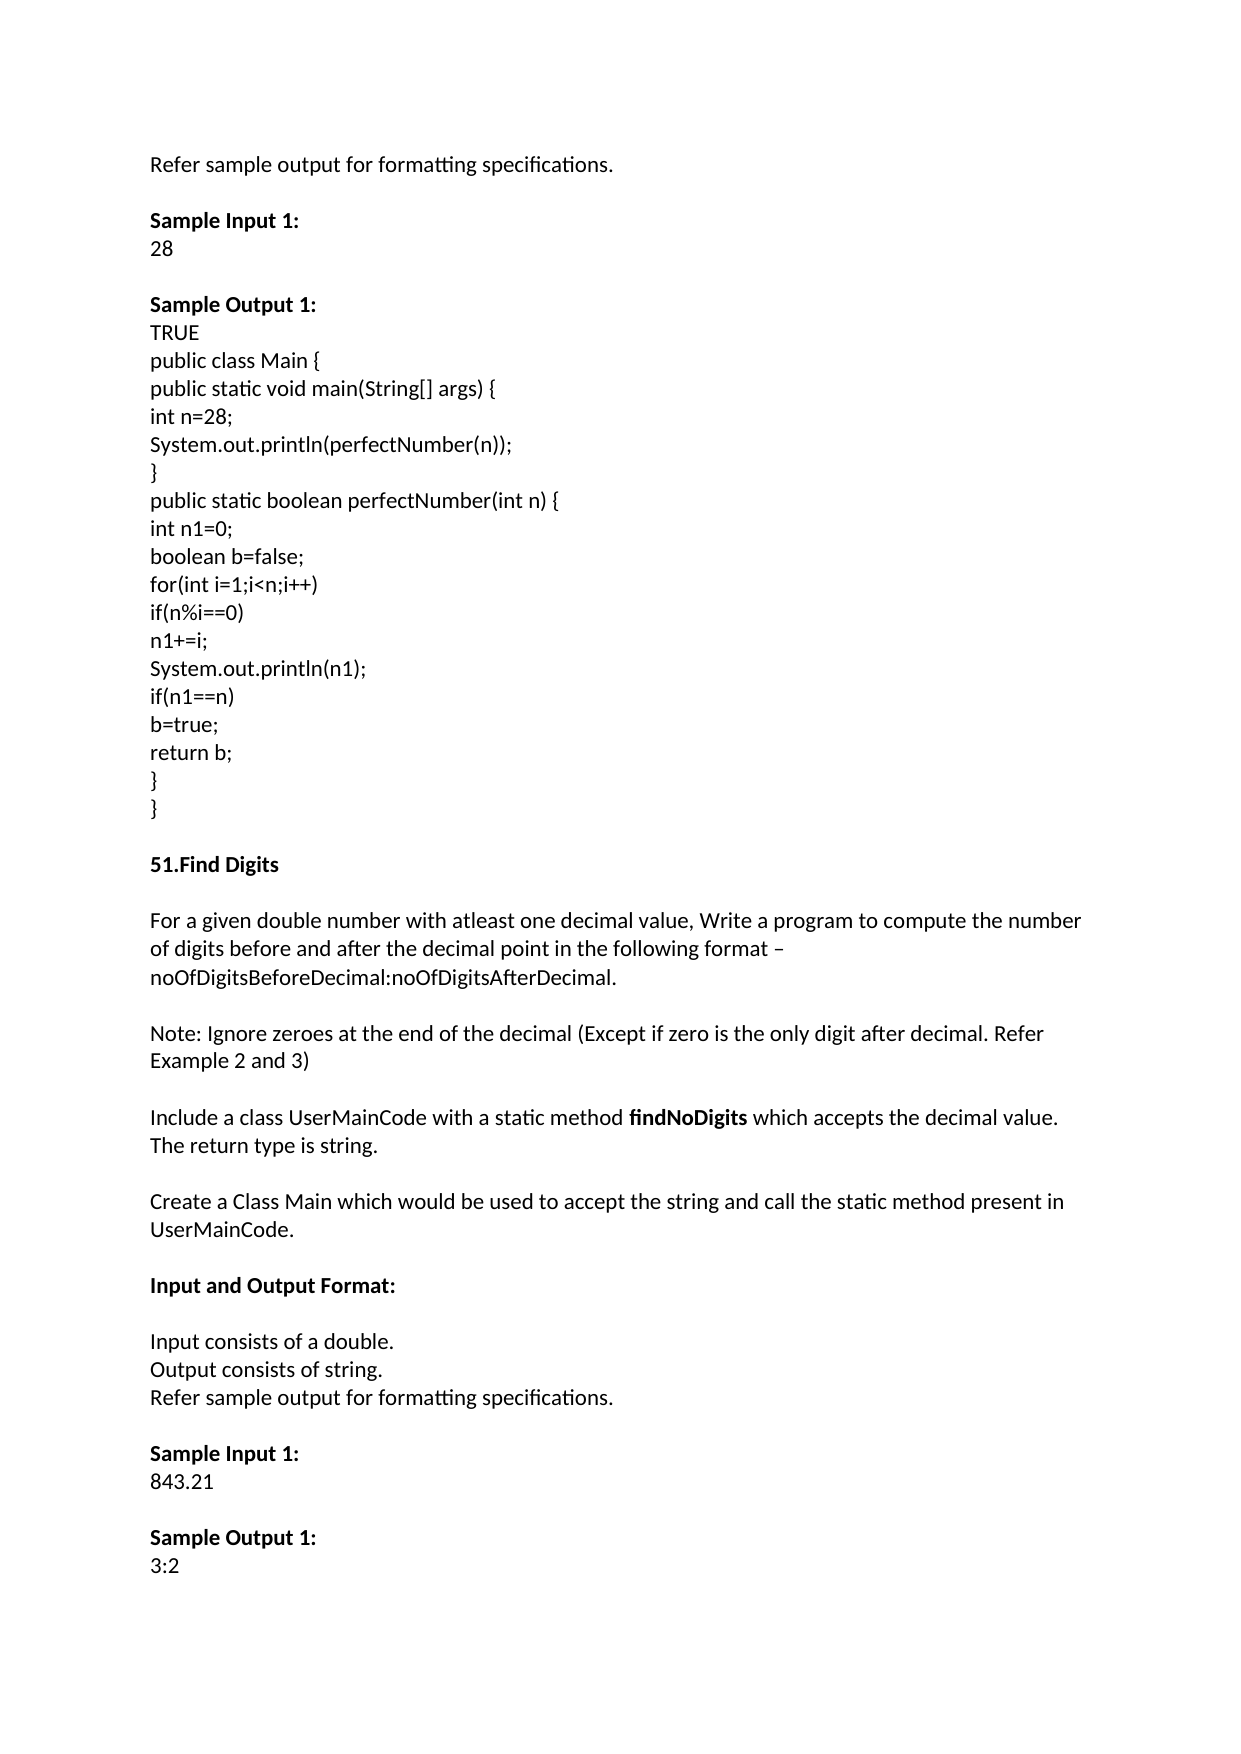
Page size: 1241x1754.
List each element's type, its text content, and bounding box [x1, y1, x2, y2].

text } [150, 766, 1090, 794]
text if(n%i==0) [150, 598, 1090, 626]
text public class Main { [150, 346, 1090, 374]
text public static boolean perfectNumber(int n) { [150, 486, 1090, 514]
text if(n1==n) [150, 682, 1090, 710]
text b=true; [150, 710, 1090, 738]
text n1+=i; [150, 626, 1090, 654]
text return b; [150, 738, 1090, 766]
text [150, 150, 1090, 346]
text public static void main(String[] args) { [150, 374, 1090, 402]
text } [150, 794, 1090, 822]
text } [150, 458, 1090, 486]
text boolean b=false; [150, 542, 1090, 570]
text 51.Find Digits [150, 822, 1090, 878]
text System.out.println(perfectNumber(n)); [150, 430, 1090, 458]
text int n1=0; [150, 514, 1090, 542]
text System.out.println(n1); [150, 654, 1090, 682]
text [150, 878, 1090, 1579]
text for(int i=1;i<n;i++) [150, 570, 1090, 598]
text int n=28; [150, 402, 1090, 430]
